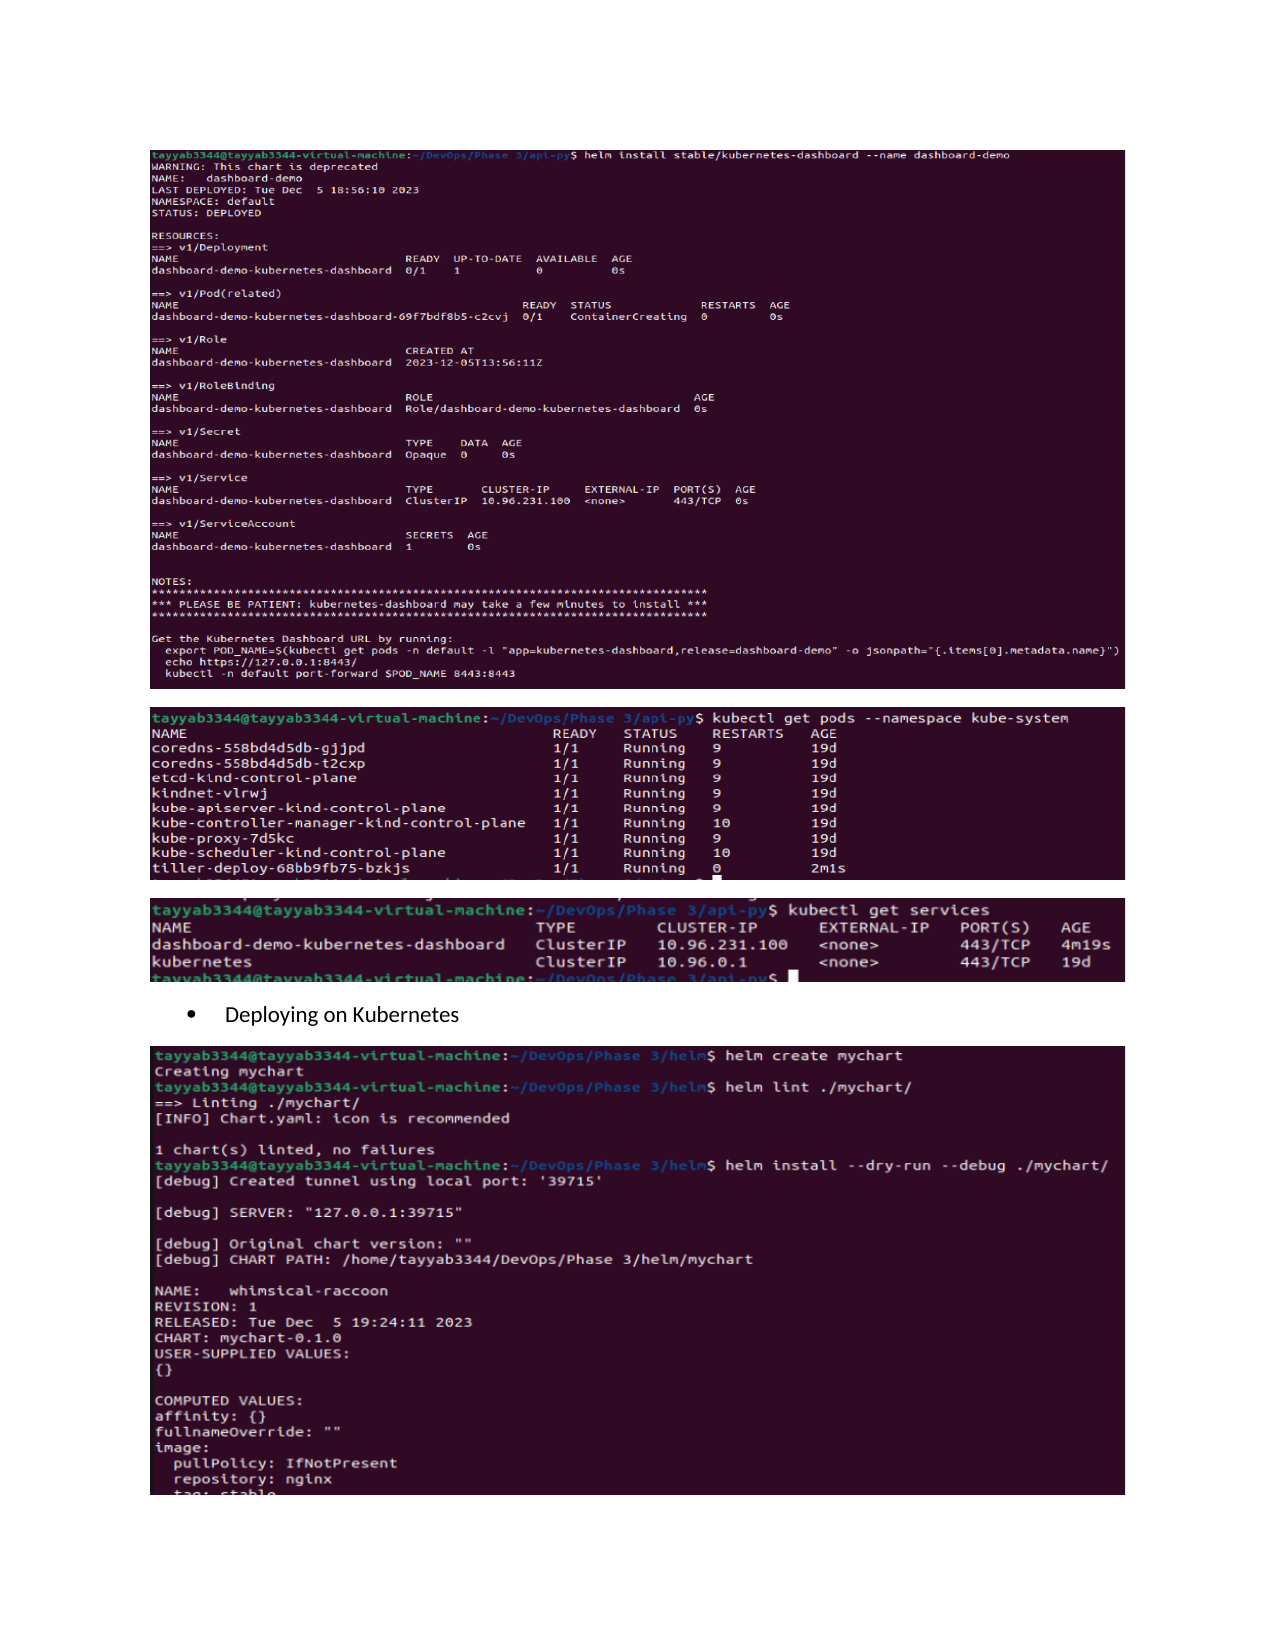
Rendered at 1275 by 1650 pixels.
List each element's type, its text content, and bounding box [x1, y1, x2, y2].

picture [150, 707, 1125, 880]
picture [150, 1046, 1125, 1495]
list Deploying on Kubernetes [187, 1000, 1125, 1028]
picture [150, 898, 1125, 982]
picture [150, 150, 1125, 689]
